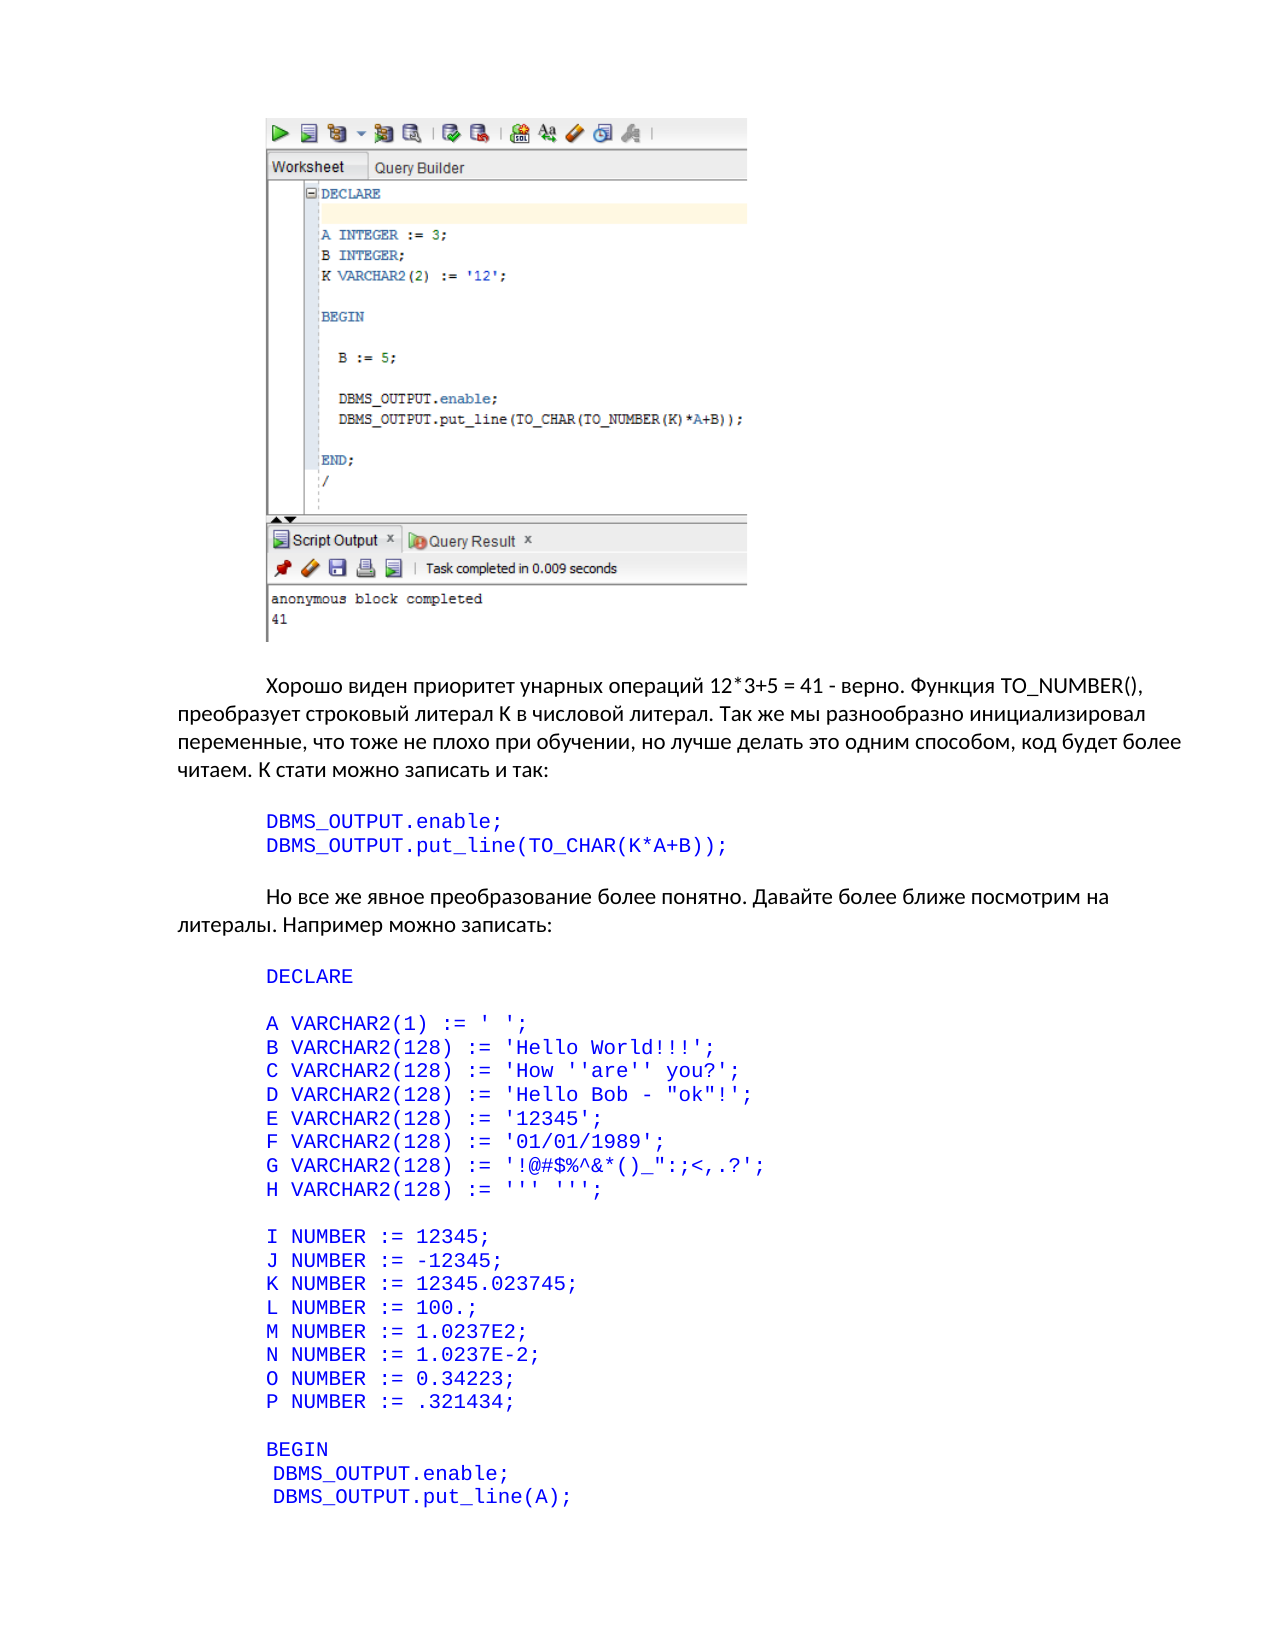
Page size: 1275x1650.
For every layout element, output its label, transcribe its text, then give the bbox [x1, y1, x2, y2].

text DBMS_OUTPUT.put_line(TO_CHAR(K*A+B)); [252, 834, 1186, 858]
text L NUMBER := 100.; [252, 1297, 1186, 1321]
text O NUMBER := 0.34223; [252, 1368, 1186, 1392]
text B VARCHAR2(128) := 'Hello World!!!'; [252, 1037, 1186, 1061]
text D VARCHAR2(128) := 'Hello Bob - "ok"!'; [252, 1084, 1186, 1108]
text A VARCHAR2(1) := ' '; [252, 1013, 1186, 1037]
text P NUMBER := .321434; [252, 1392, 1186, 1415]
text J NUMBER := -12345; [252, 1250, 1186, 1273]
text Хорошо виден приоритет унарных операций 12*3+5 = 41 - верно. Функция TO_NUMBER(), преобразует строковый литерал K в числовой литерал. Так же мы разнообразно инициализировал переменные, что тоже не плохо при обучении, но лучше делать это одним способом, код будет более читаем. К стати можно записать и так: [177, 671, 1186, 783]
text F VARCHAR2(128) := '01/01/1989'; [252, 1131, 1186, 1155]
text H VARCHAR2(128) := ''' '''; [252, 1179, 1186, 1202]
text K NUMBER := 12345.023745; [252, 1273, 1186, 1297]
text DBMS_OUTPUT.enable; [252, 1462, 1186, 1486]
text C VARCHAR2(128) := 'How ''are'' you?'; [252, 1061, 1186, 1084]
text DBMS_OUTPUT.enable; [252, 811, 1186, 834]
text DBMS_OUTPUT.put_line(A); [252, 1486, 1186, 1510]
picture [265, 118, 748, 642]
text Но все же явное преобразование более понятно. Давайте более ближе посмотрим на литералы. Например можно записать: [177, 882, 1186, 938]
text DECLARE [252, 966, 1186, 989]
text BEGIN [252, 1439, 1186, 1462]
text N NUMBER := 1.0237E-2; [252, 1344, 1186, 1368]
text M NUMBER := 1.0237E2; [252, 1321, 1186, 1344]
text G VARCHAR2(128) := '!@#$%^&*()_":;<,.?'; [252, 1155, 1186, 1179]
text E VARCHAR2(128) := '12345'; [252, 1108, 1186, 1131]
text I NUMBER := 12345; [252, 1226, 1186, 1250]
